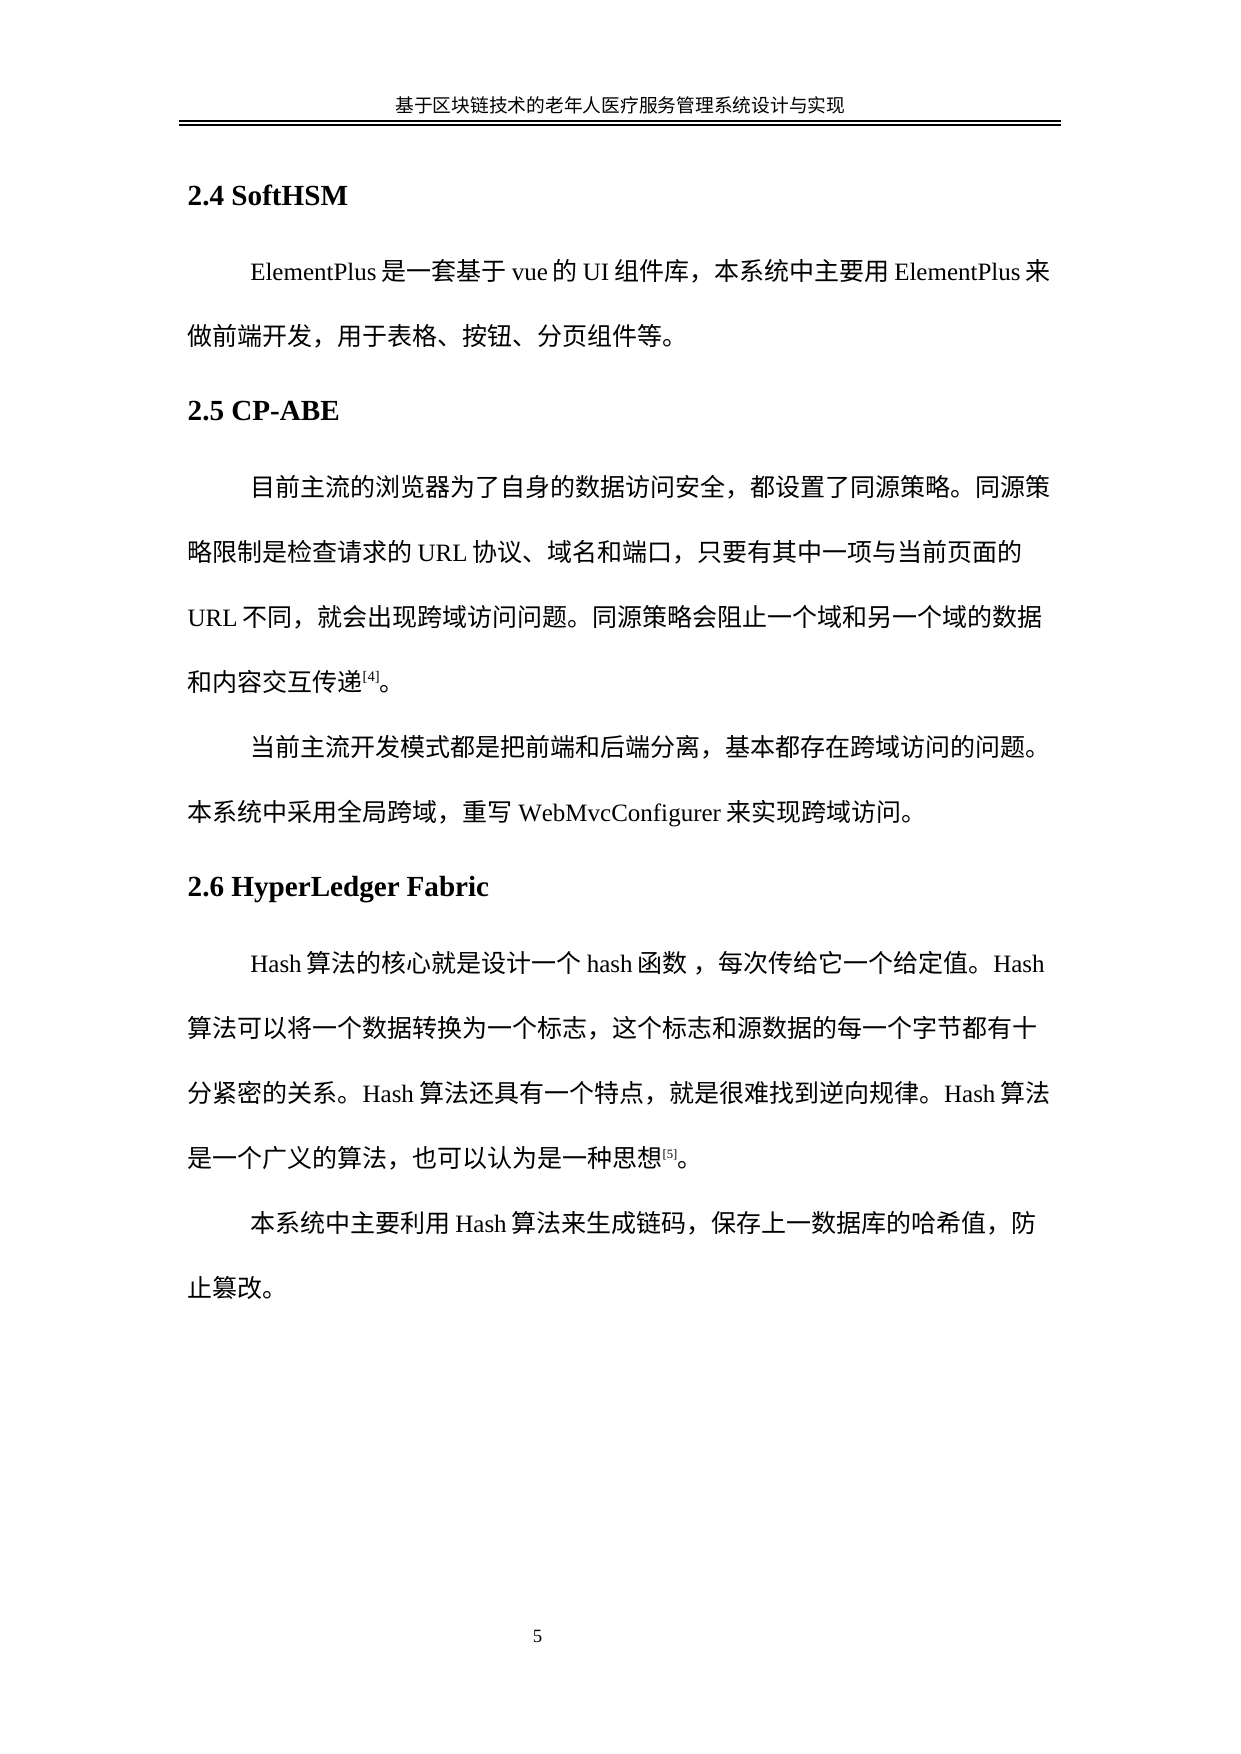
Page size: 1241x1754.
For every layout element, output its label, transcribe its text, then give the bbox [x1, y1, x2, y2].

subtitle HyperLedger Fabric [187, 854, 1053, 919]
text 当前主流开发模式都是把前端和后端分离，基本都存在跨域访问的问题。本系统中采用全局跨域，重写 WebMvcConfigurer来实现跨域访问。 [187, 713, 1053, 843]
text 本系统中主要利用Hash算法来生成链码，保存上一数据库的哈希值，防止篡改。 [187, 1189, 1053, 1319]
text 目前主流的浏览器为了自身的数据访问安全，都设置了同源策略。同源策略限制是检查请求的URL协议、域名和端口，只要有其中一项与当前页面的URL不同，就会出现跨域访问问题。同源策略会阻止一个域和另一个域的数据和内容交互传递[4]。 [187, 453, 1053, 713]
text Hash算法的核心就是设计一个hash函数 ，每次传给它一个给定值。Hash算法可以将一个数据转换为一个标志，这个标志和源数据的每一个字节都有十分紧密的关系。Hash算法还具有一个特点，就是很难找到逆向规律。Hash算法是一个广义的算法，也可以认为是一种思想[5]。 [187, 929, 1053, 1189]
text ElementPlus是一套基于vue的UI组件库，本系统中主要用ElementPlus来做前端开发，用于表格、按钮、分页组件等。 [187, 237, 1053, 367]
subtitle CP-ABE [187, 378, 1053, 443]
subtitle SoftHSM [187, 162, 1053, 227]
